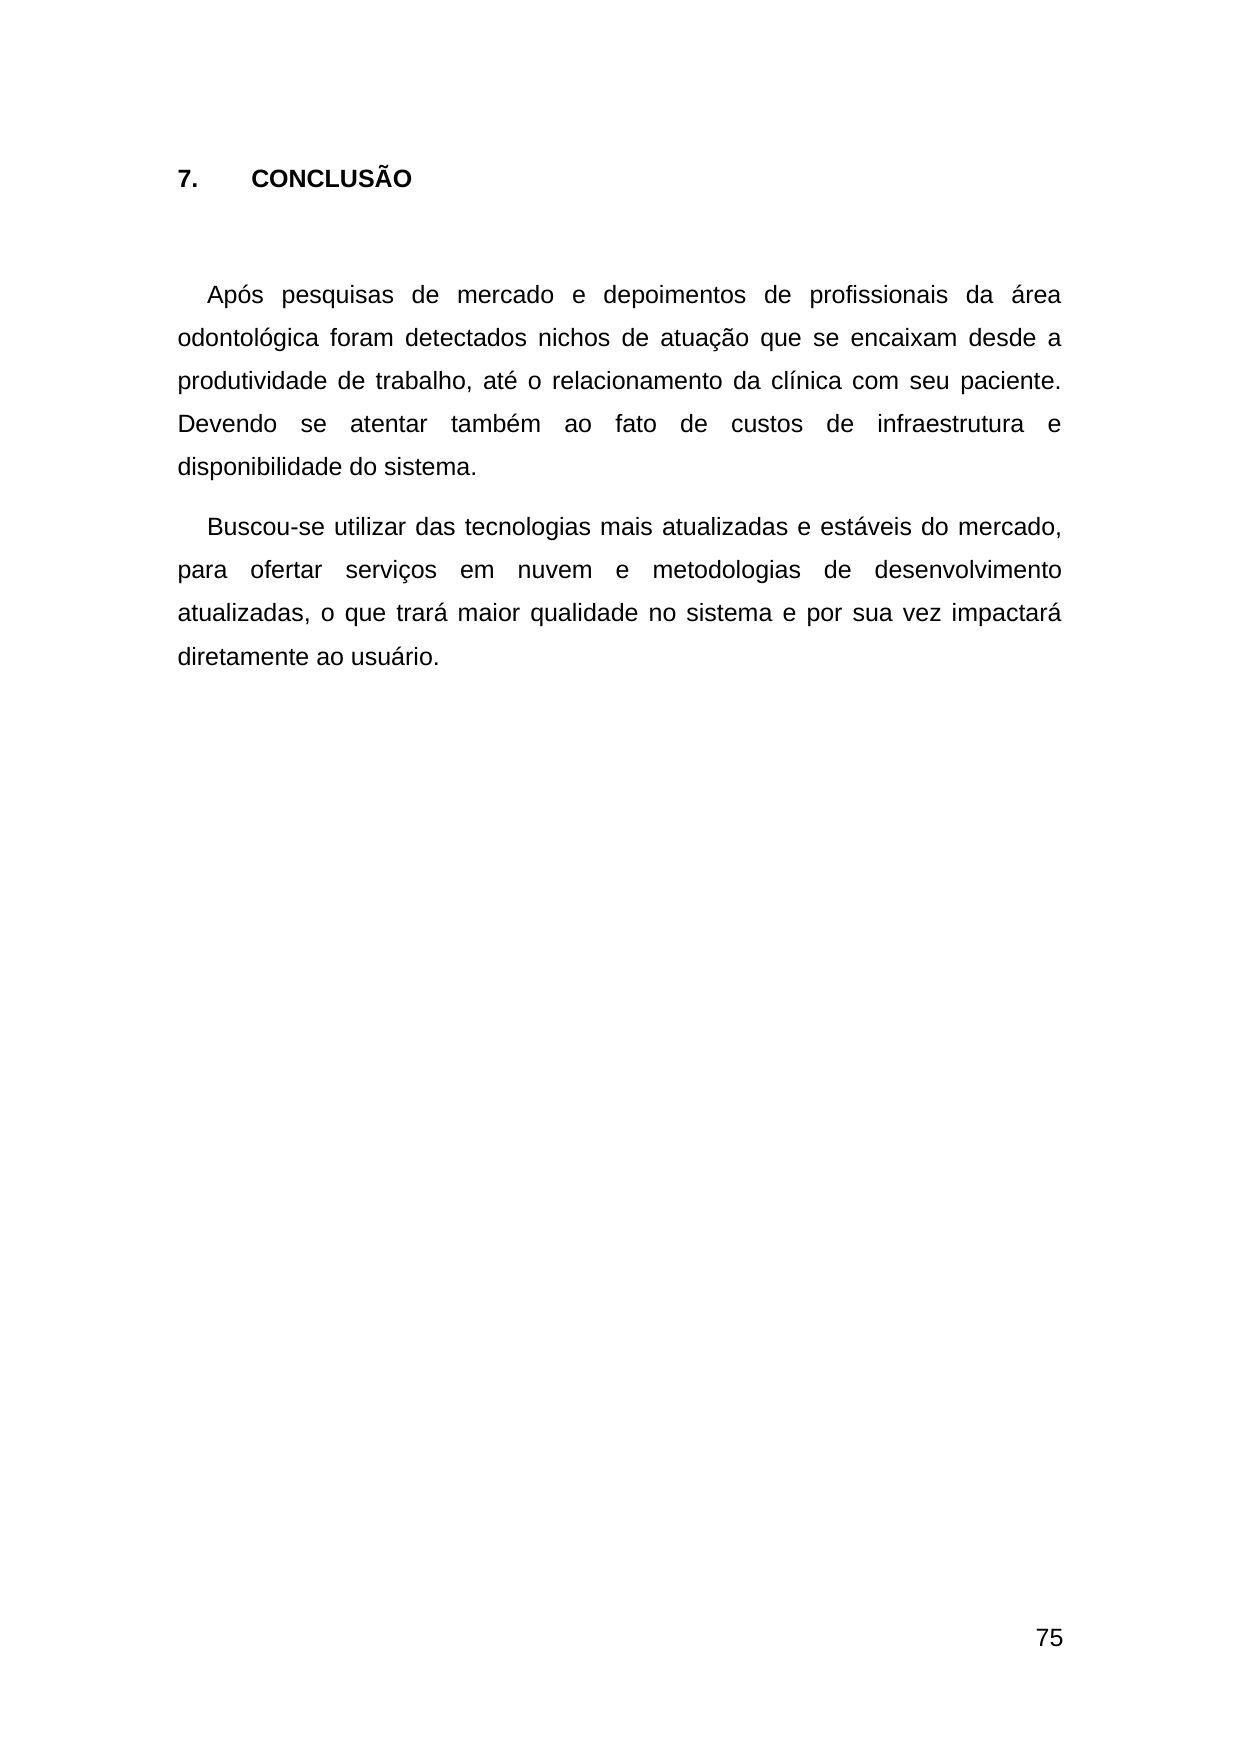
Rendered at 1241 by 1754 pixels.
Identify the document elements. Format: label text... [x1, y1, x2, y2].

text Buscou-se utilizar das tecnologias mais atualizadas e estáveis do mercado, para ofertar serviços em nuvem e metodologias de desenvolvimento atualizadas, o que trará maior qualidade no sistema e por sua vez impactará diretamente ao usuário. [177, 512, 1063, 670]
subtitle CONCLUSÃO [177, 164, 1063, 193]
text Após pesquisas de mercado e depoimentos de profissionais da área odontológica foram detectados nichos de atuação que se encaixam desde a produtividade de trabalho, até o relacionamento da clínica com seu paciente. Devendo se atentar também ao fato de custos de infraestrutura e disponibilidade do sistema. [177, 280, 1063, 481]
